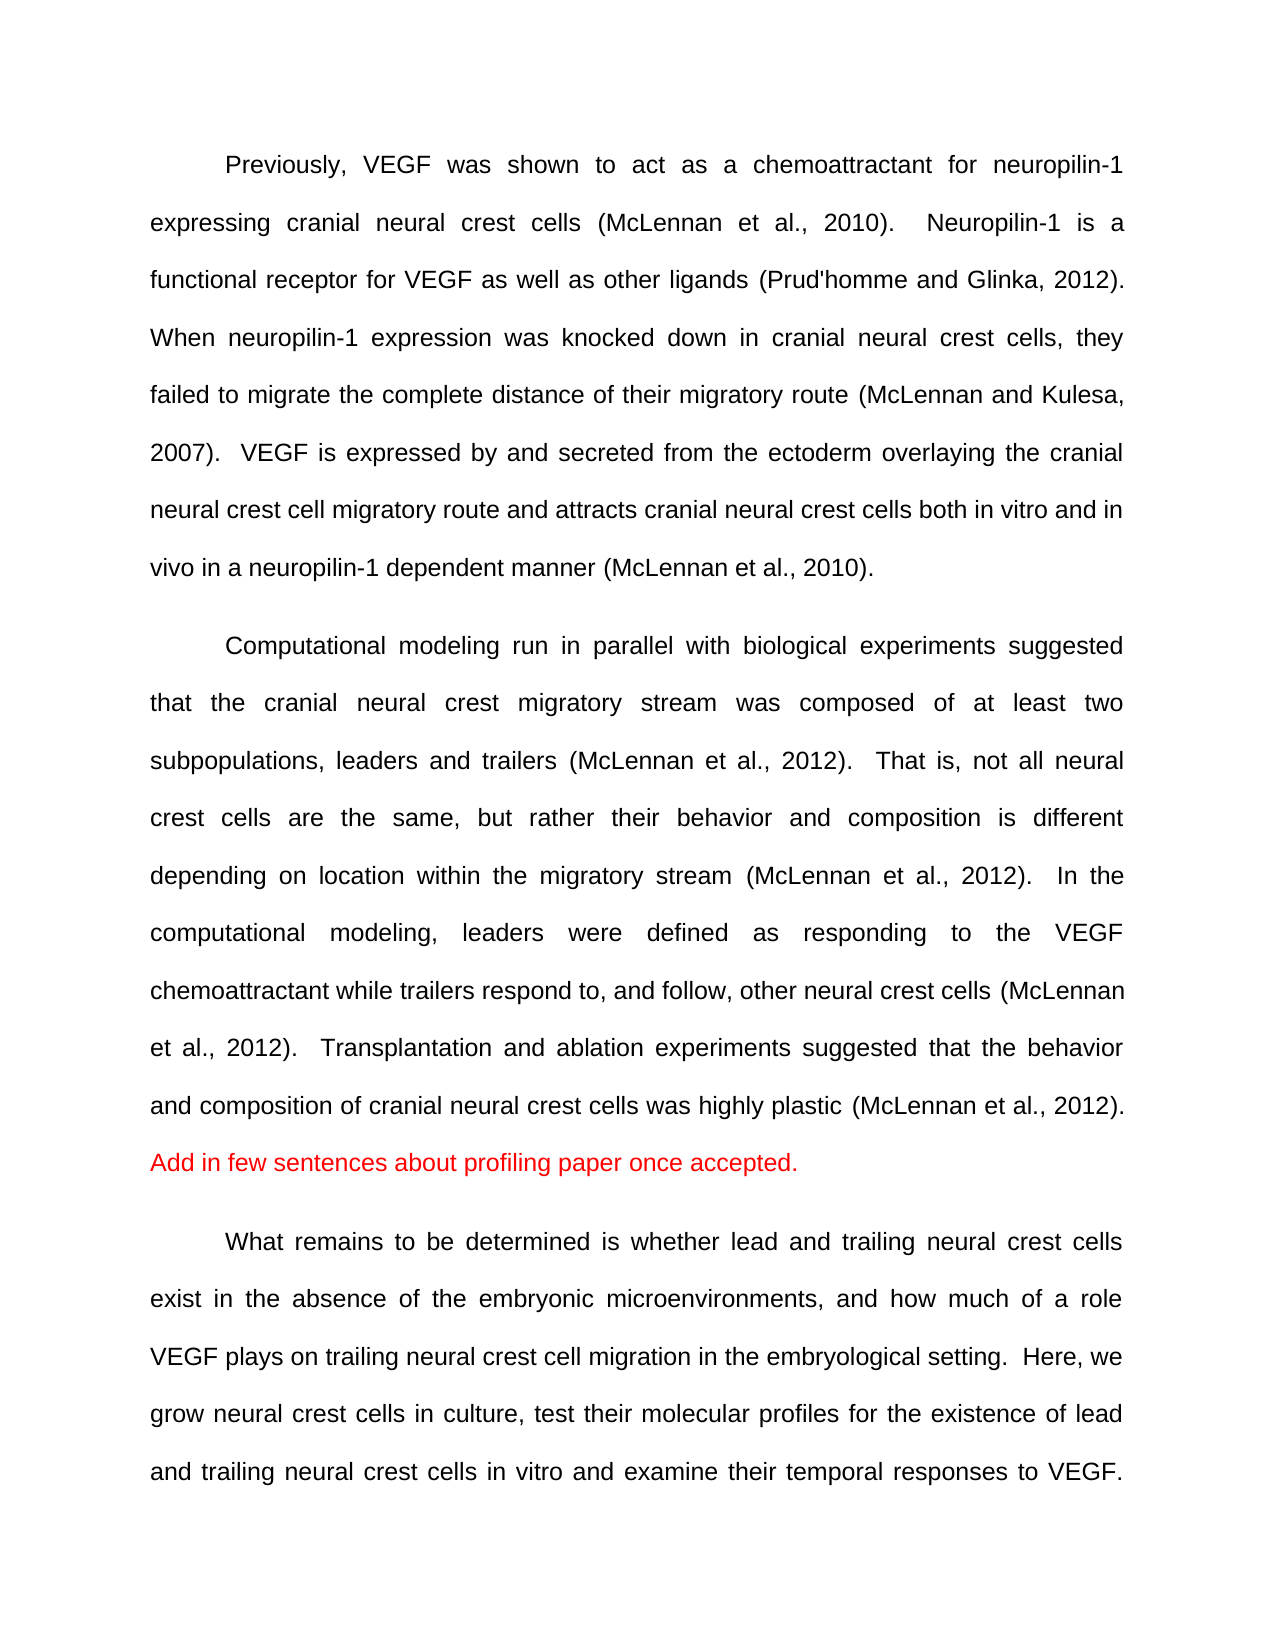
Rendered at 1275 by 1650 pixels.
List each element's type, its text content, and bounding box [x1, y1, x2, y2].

text Previously, VEGF was shown to act as a chemoattractant for neuropilin-1 expressing cranial neural crest cells (McLennan et al., 2010). Neuropilin-1 is a functional receptor for VEGF as well as other ligands (Prud'homme and Glinka, 2012). When neuropilin-1 expression was knocked down in cranial neural crest cells, they failed to migrate the complete distance of their migratory route (McLennan and Kulesa, 2007). VEGF is expressed by and secreted from the ectoderm overlaying the cranial neural crest cell migratory route and attracts cranial neural crest cells both in vitro and in vivo in a neuropilin-1 dependent manner (McLennan et al., 2010). [150, 150, 1125, 581]
text Computational modeling run in parallel with biological experiments suggested that the cranial neural crest migratory stream was composed of at least two subpopulations, leaders and trailers (McLennan et al., 2012). That is, not all neural crest cells are the same, but rather their behavior and composition is different depending on location within the migratory stream (McLennan et al., 2012). In the computational modeling, leaders were defined as responding to the VEGF chemoattractant while trailers respond to, and follow, other neural crest cells (McLennan et al., 2012). Transplantation and ablation experiments suggested that the behavior and composition of cranial neural crest cells was highly plastic (McLennan et al., 2012). Add in few sentences about profiling paper once accepted. [150, 631, 1125, 1177]
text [150, 1227, 1125, 1485]
